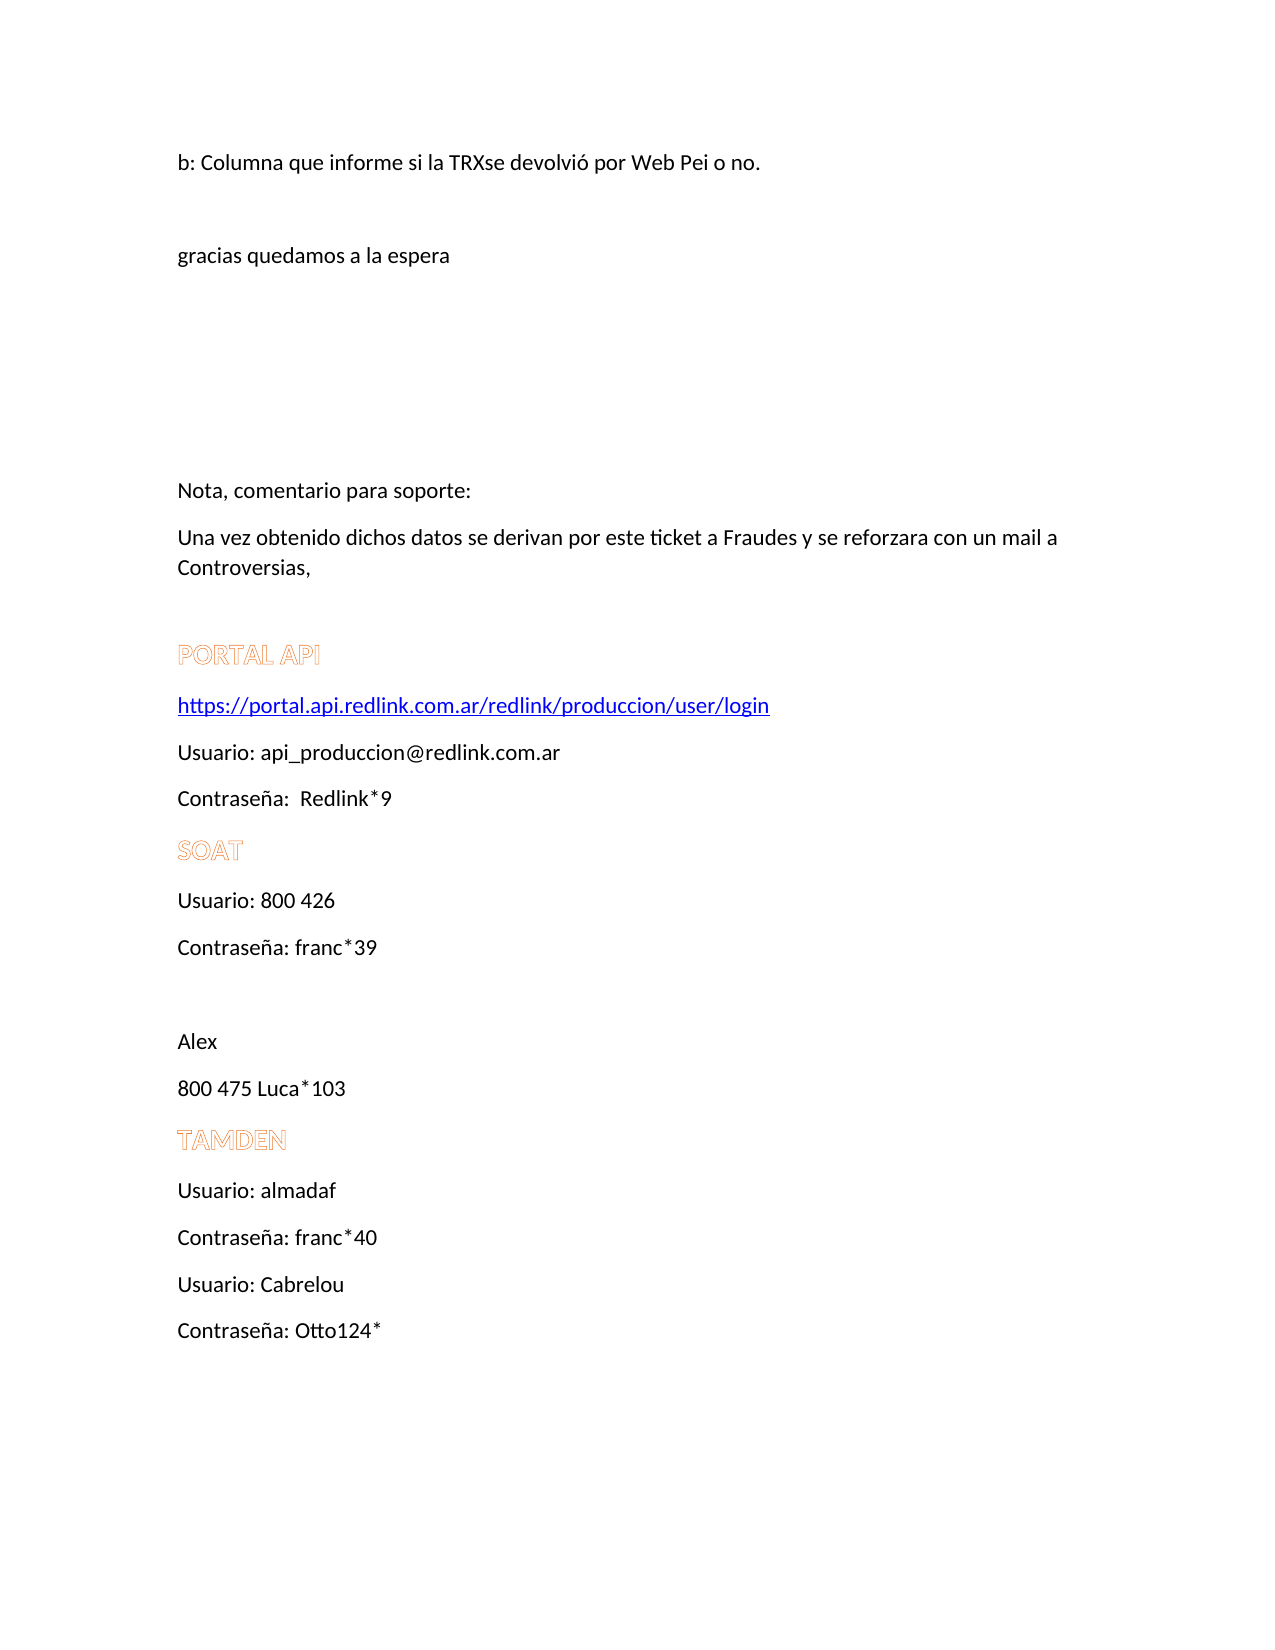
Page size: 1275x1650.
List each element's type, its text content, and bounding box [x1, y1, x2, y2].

text TAMDEN [177, 1121, 1098, 1157]
text Contraseña: Redlink*9 [177, 784, 1098, 813]
text Contraseña: Otto124* [177, 1317, 1098, 1345]
text SOAT [177, 831, 1098, 867]
text Usuario: Cabrelou [177, 1270, 1098, 1298]
text gracias quedamos a la espera [177, 241, 1098, 269]
text Una vez obtenido dichos datos se derivan por este ticket a Fraudes y se reforzara con un mail a Controversias, [177, 523, 1098, 581]
text 800 475 Luca*103 [177, 1074, 1098, 1102]
text Alex [177, 1027, 1098, 1055]
text Usuario: 800 426 [177, 887, 1098, 914]
text Contraseña: franc*40 [177, 1223, 1098, 1251]
text PORTAL API [177, 636, 1098, 671]
text Contraseña: franc*39 [177, 933, 1098, 961]
text Nota, comentario para soporte: [177, 476, 1098, 504]
text Usuario: almadaf [177, 1176, 1098, 1204]
text Usuario: api_produccion@redlink.com.ar [177, 738, 1098, 766]
text b: Columna que informe si la TRXse devolvió por Web Pei o no. [177, 148, 1098, 176]
text https://portal.api.redlink.com.ar/redlink/produccion/user/login [177, 691, 1098, 719]
